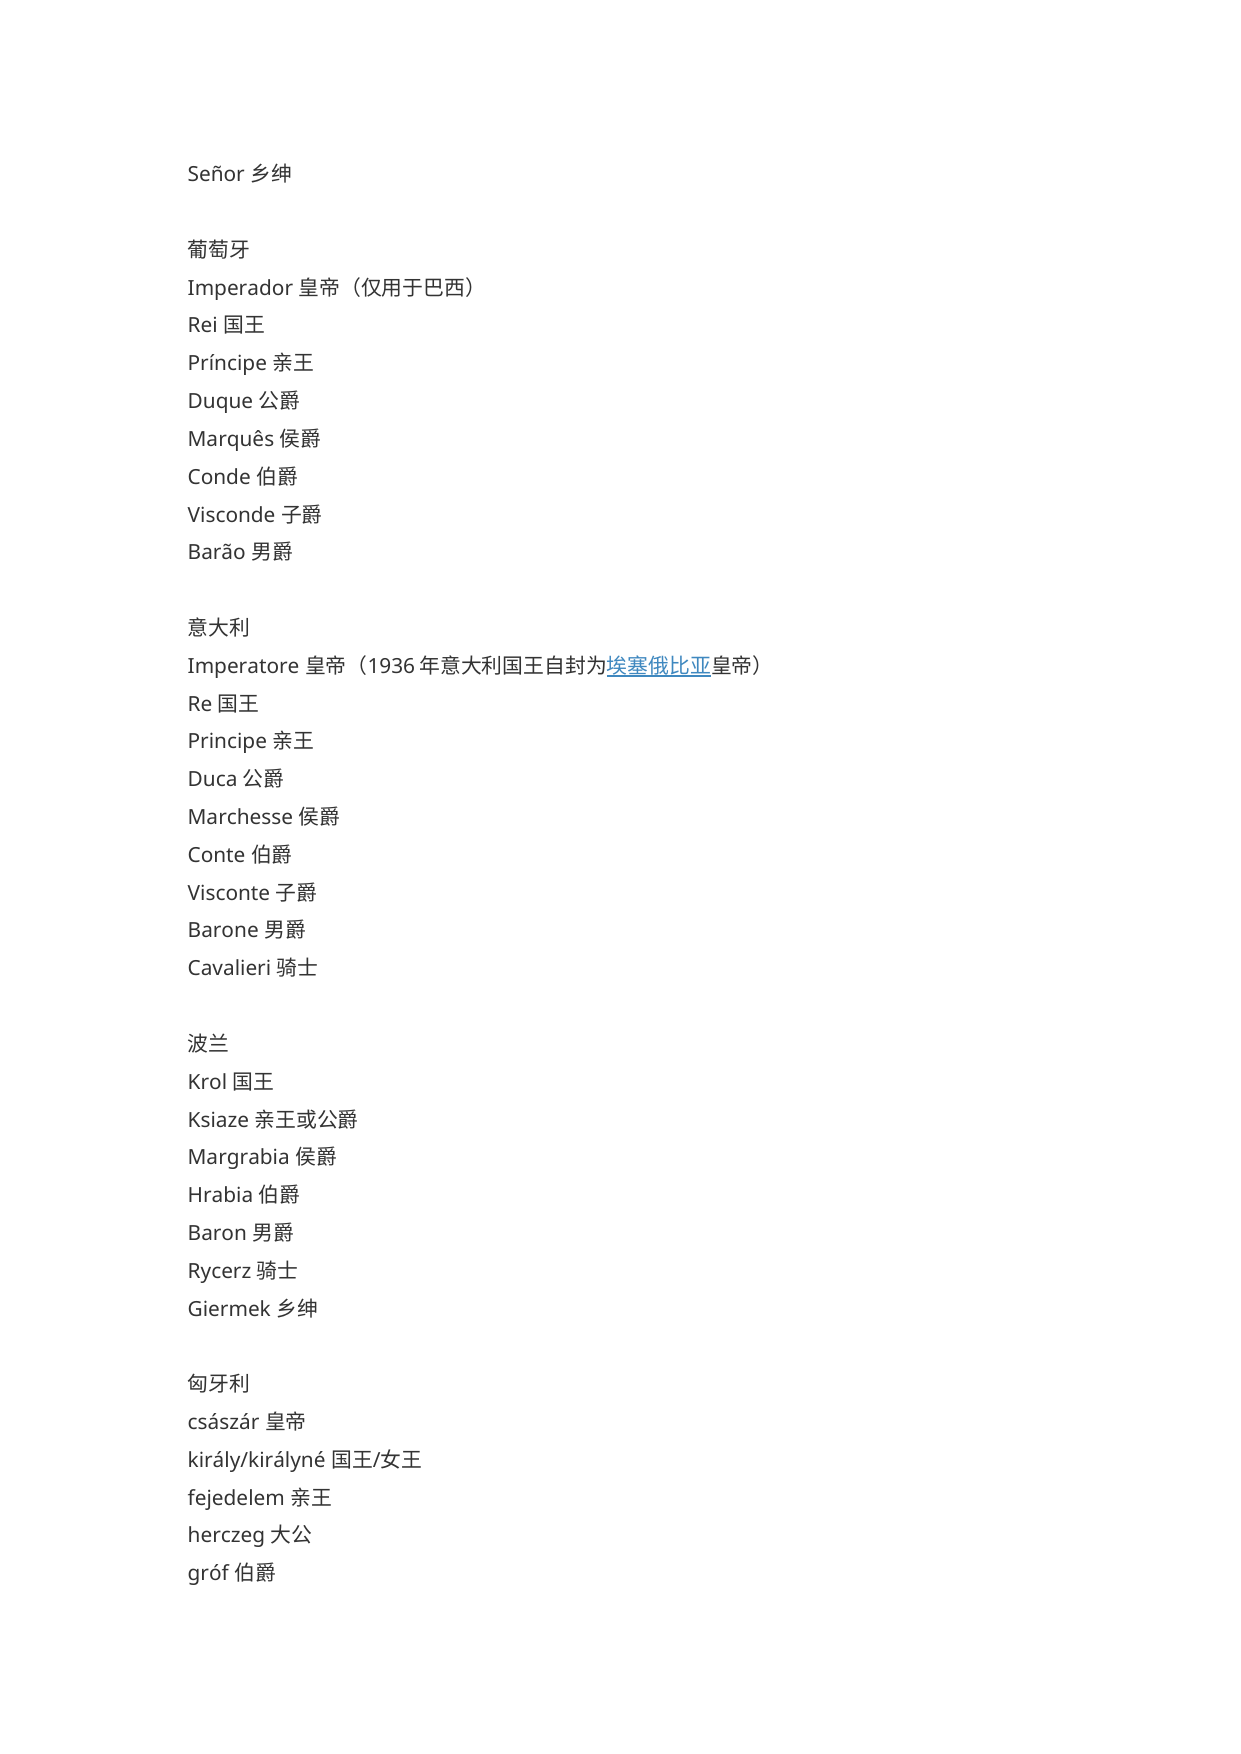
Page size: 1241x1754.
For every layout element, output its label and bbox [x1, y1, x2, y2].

text [187, 150, 1053, 1587]
